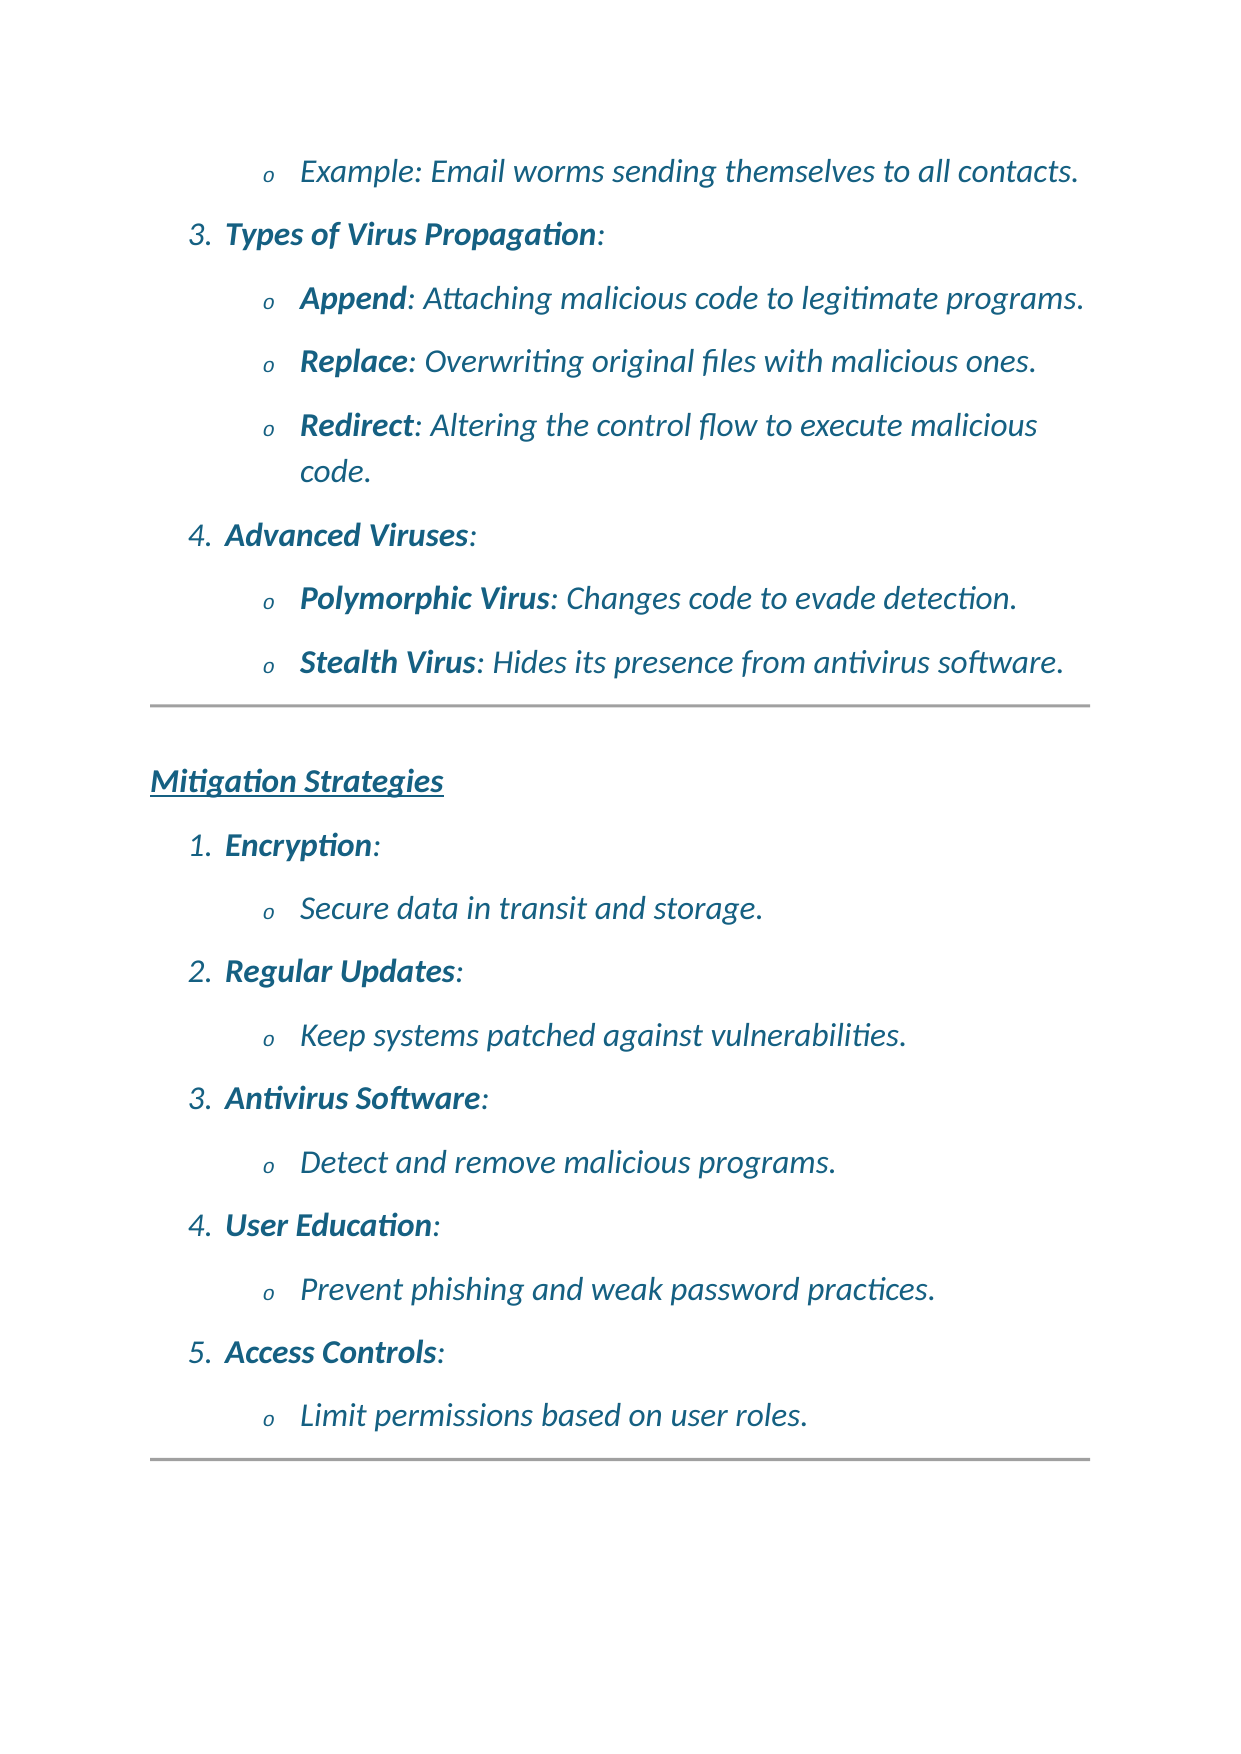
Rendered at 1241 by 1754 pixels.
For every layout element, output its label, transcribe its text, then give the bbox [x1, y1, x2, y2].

list Append: Attaching malicious code to legitimate programs. [262, 277, 1090, 318]
list Encryption: [187, 823, 1090, 864]
list Secure data in transit and storage. [262, 887, 1090, 928]
list Detect and remove malicious programs. [262, 1141, 1090, 1181]
list Keep systems patched against vulnerabilities. [262, 1014, 1090, 1054]
list Types of Virus Propagation: [187, 213, 1090, 254]
text Mitigation Strategies [150, 760, 1090, 801]
list Antivirus Software: [187, 1077, 1090, 1118]
list Limit permissions based on user roles. [262, 1394, 1090, 1435]
list Redirect: Altering the control flow to execute malicious code. [262, 404, 1090, 491]
list User Education: [187, 1204, 1090, 1245]
list Stealth Virus: Hides its presence from antivirus software. [262, 641, 1090, 682]
list Polymorphic Virus: Changes code to evade detection. [262, 577, 1090, 618]
list Regular Updates: [187, 950, 1090, 991]
list Access Controls: [187, 1331, 1090, 1372]
list Replace: Overwriting original files with malicious ones. [262, 340, 1090, 381]
list Example: Email worms sending themselves to all contacts. [262, 150, 1090, 191]
list Advanced Viruses: [187, 514, 1090, 555]
list Prevent phishing and weak password practices. [262, 1268, 1090, 1308]
